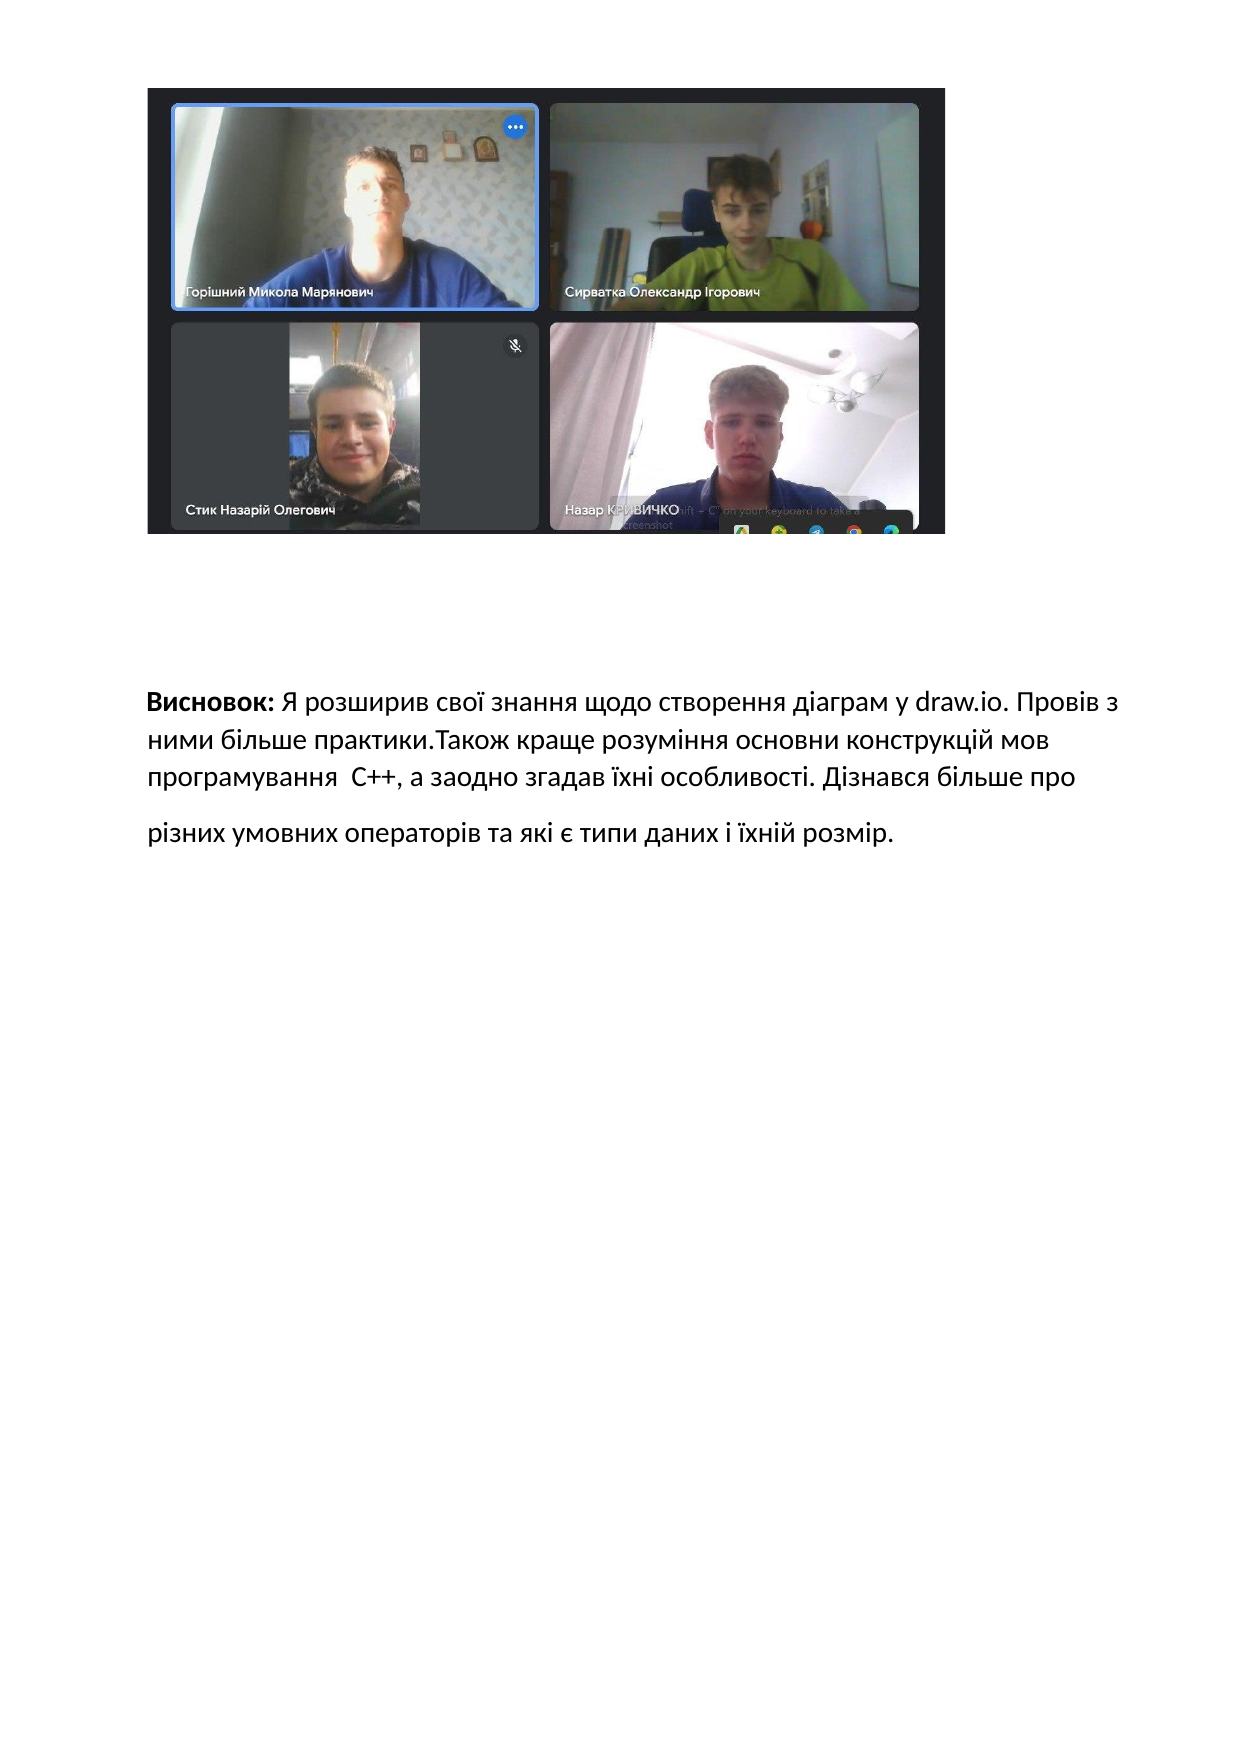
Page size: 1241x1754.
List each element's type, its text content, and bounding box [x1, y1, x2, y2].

text Висновок: Я розширив свої знання щодо створення діаграм у draw.io. Провів з ними більше практики.Також краще розуміння основни конструкцій мов програмування С++, а заодно згадав їхні особливості. Дізнався більше про різних умовних операторів та які є типи даних і їхній розмір. [146, 683, 1153, 853]
picture [147, 88, 946, 534]
